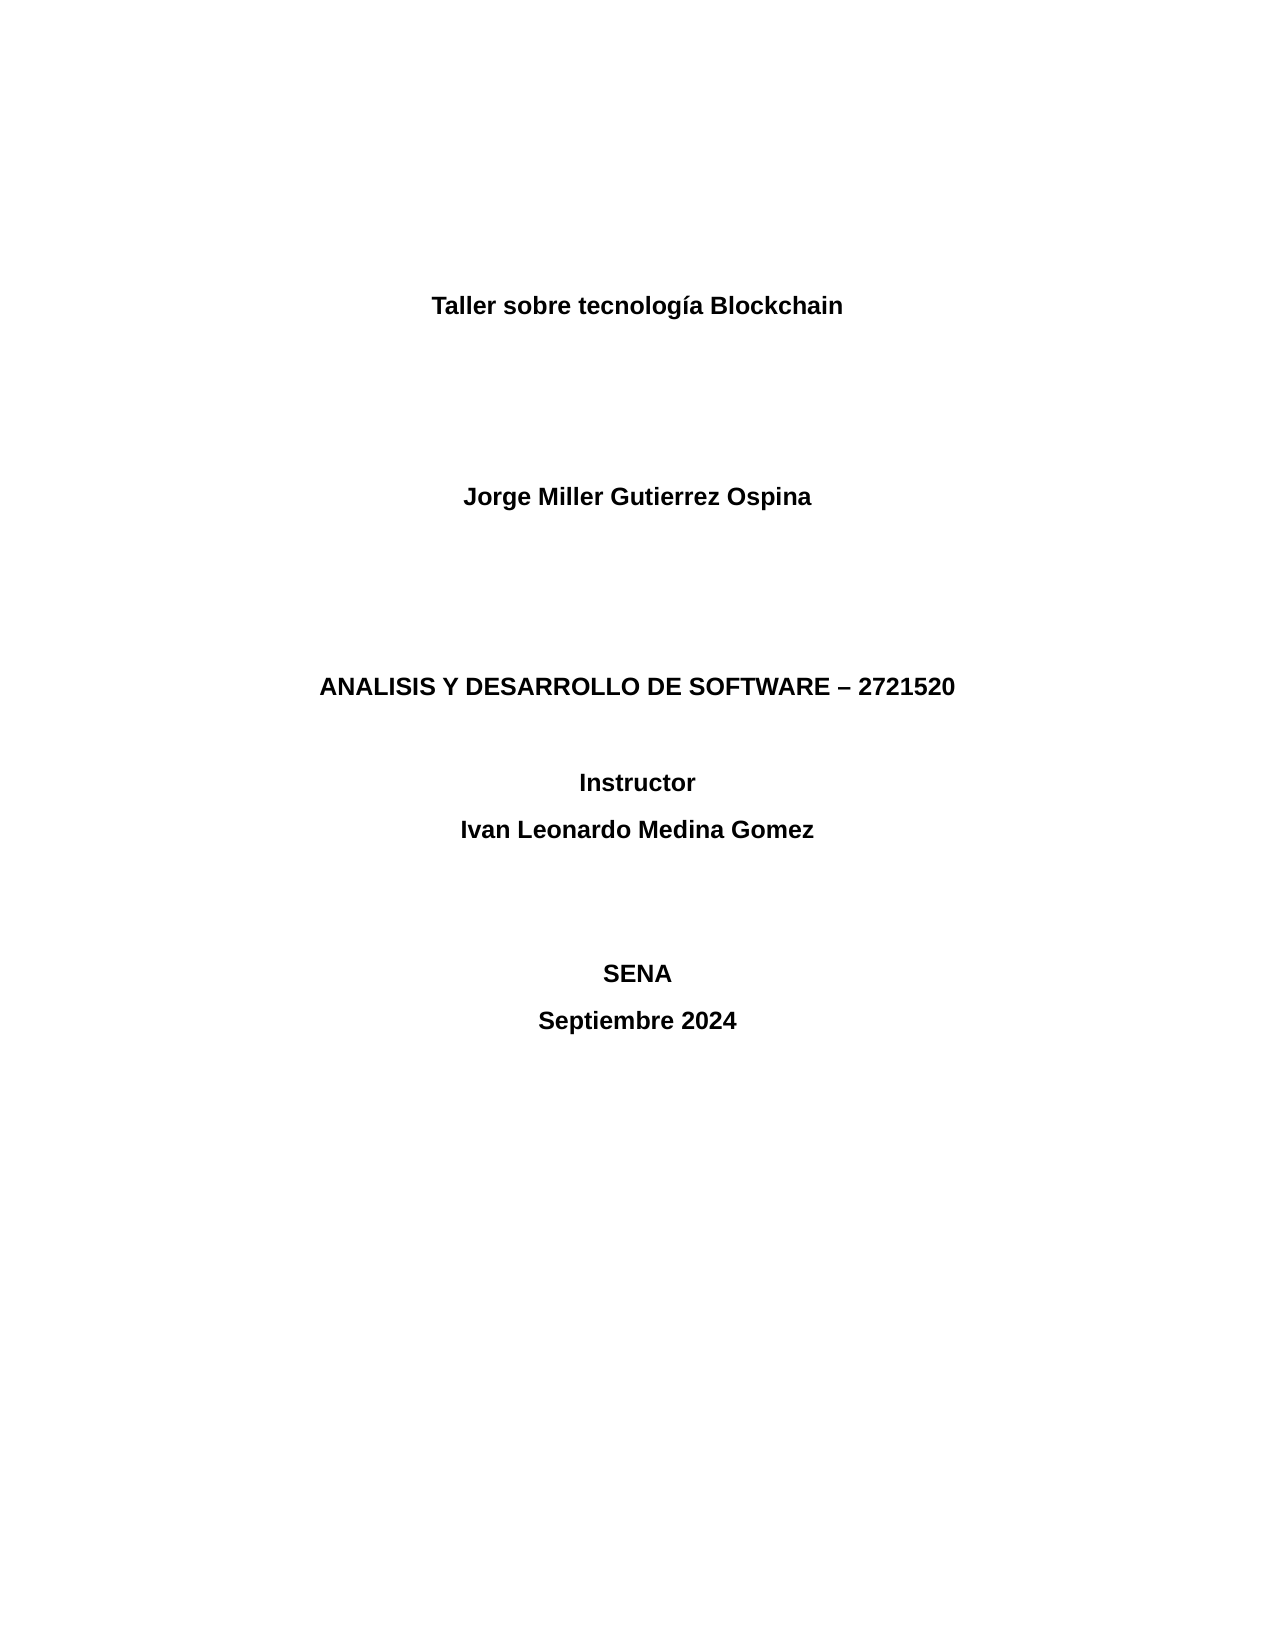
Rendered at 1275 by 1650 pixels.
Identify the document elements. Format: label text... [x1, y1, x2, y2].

text Instructor [177, 768, 1098, 797]
text ANALISIS Y DESARROLLO DE SOFTWARE – 2721520 [177, 672, 1098, 701]
text Ivan Leonardo Medina Gomez [177, 816, 1098, 844]
text Taller sobre tecnología Blockchain [177, 291, 1098, 319]
text SENA [177, 959, 1098, 987]
text Jorge Miller Gutierrez Ospina [177, 482, 1098, 510]
text Septiembre 2024 [177, 1006, 1098, 1035]
